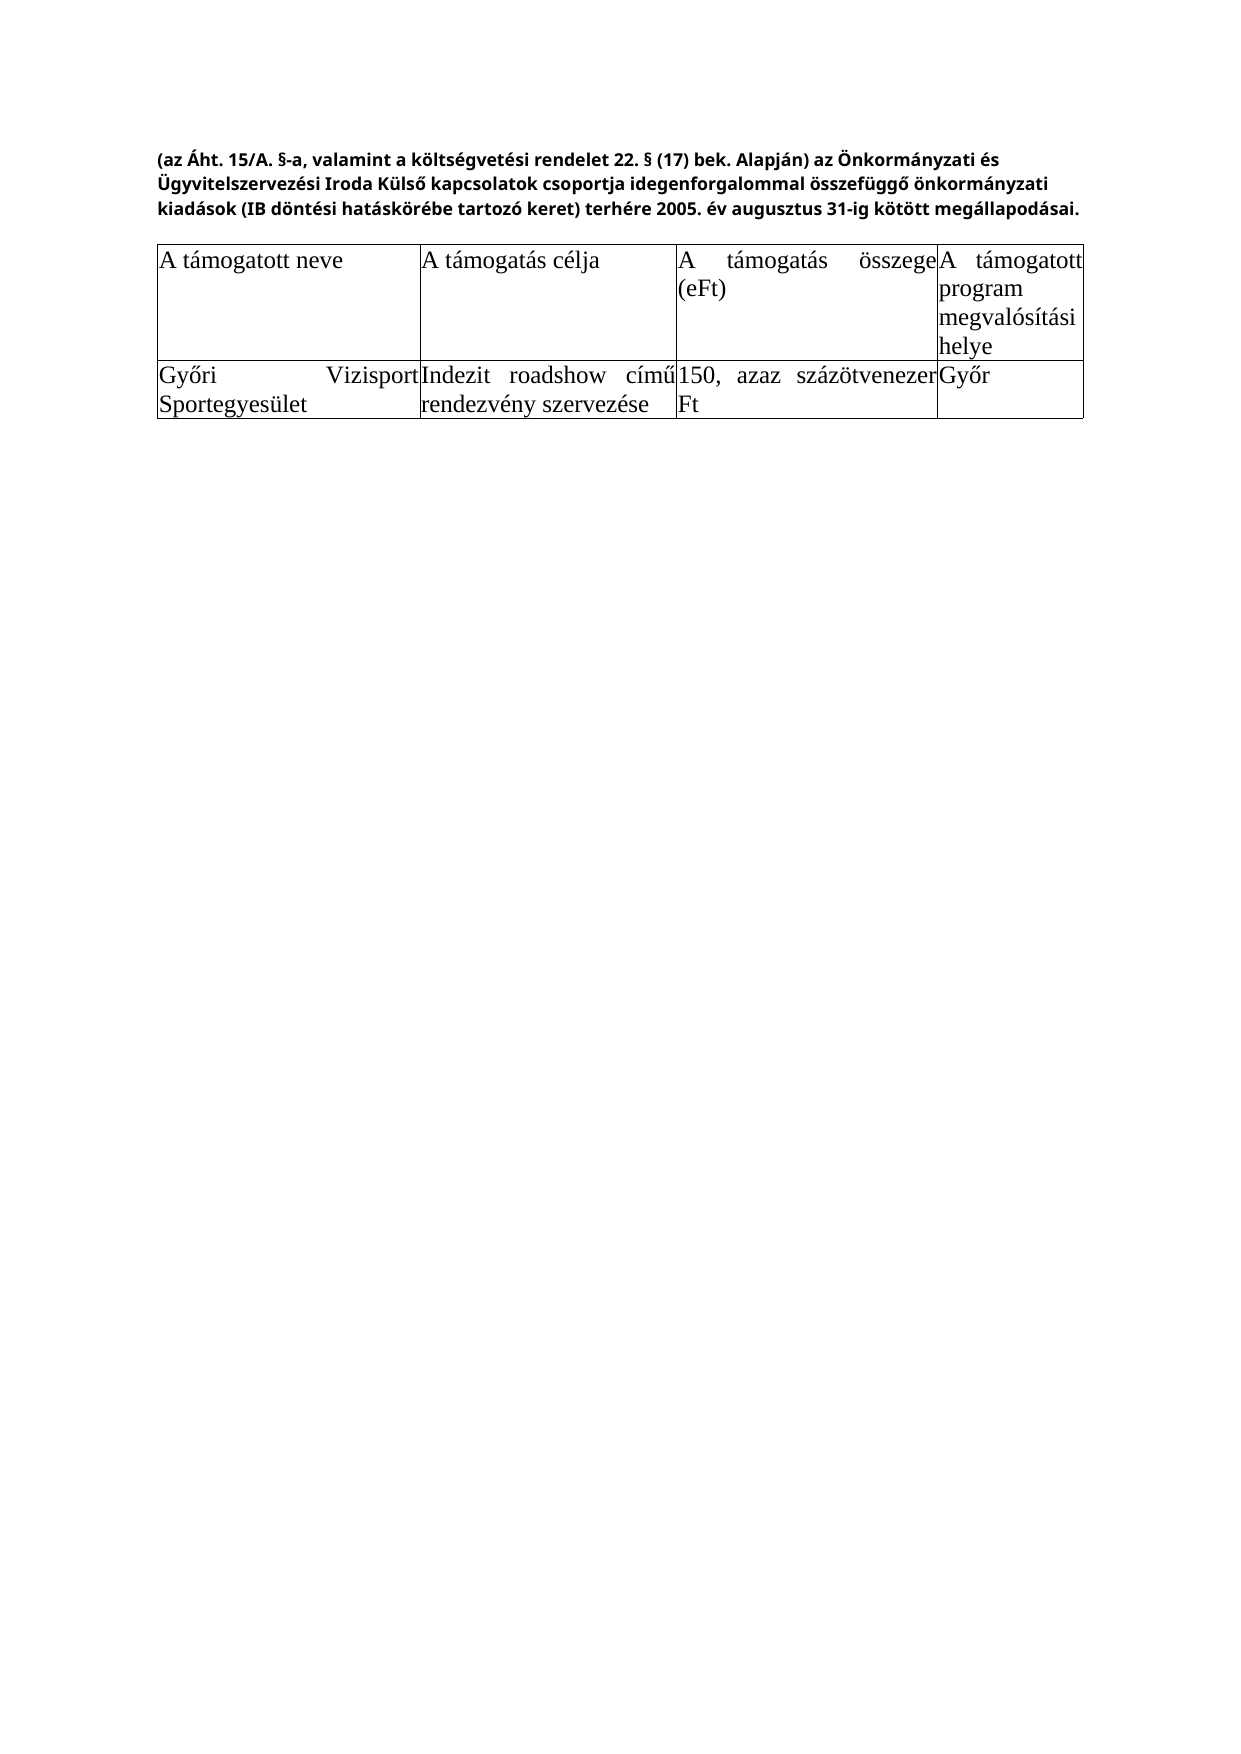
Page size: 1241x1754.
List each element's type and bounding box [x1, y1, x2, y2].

table_header [158, 245, 420, 360]
table_header [157, 148, 1083, 244]
table_header [938, 361, 1083, 418]
table_header [677, 245, 937, 360]
table_header [158, 361, 420, 418]
table_header [938, 245, 1083, 360]
table_header [421, 245, 676, 360]
table_header [421, 361, 676, 418]
table_header [677, 361, 937, 418]
